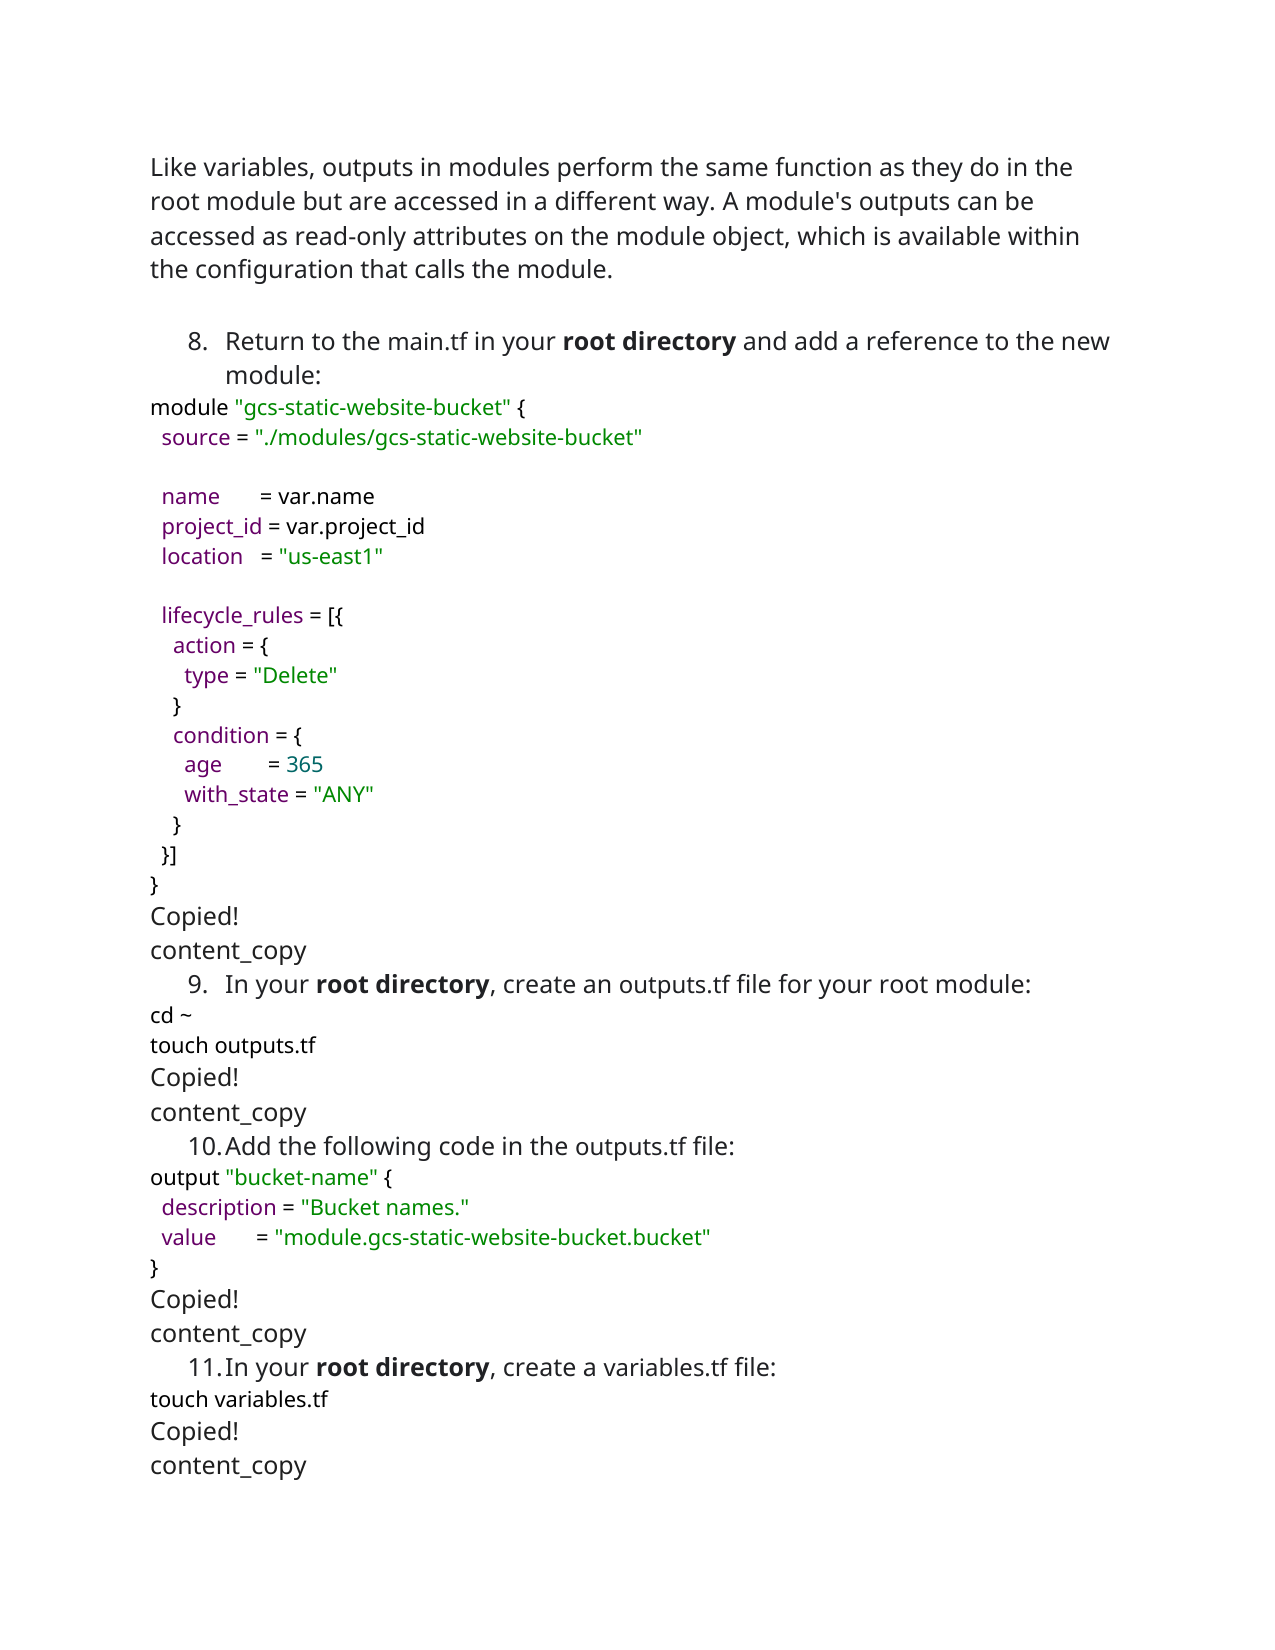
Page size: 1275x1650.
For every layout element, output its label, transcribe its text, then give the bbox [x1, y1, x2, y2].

list Return to the main.tf in your root directory and add a reference to the new module: [187, 324, 1125, 392]
text value = "module.gcs-static-website-bucket.bucket" [150, 1222, 1125, 1252]
text age = 365 [150, 749, 1125, 779]
text content_copy [150, 1316, 1125, 1349]
text name = var.name [150, 481, 1125, 511]
text content_copy [150, 1094, 1125, 1128]
text cd ~ [150, 1001, 1125, 1030]
text output "bucket-name" { [150, 1162, 1125, 1192]
text lifecycle_rules = [{ [150, 600, 1125, 630]
text with_state = "ANY" [150, 779, 1125, 809]
text condition = { [150, 719, 1125, 749]
text module "gcs-static-website-bucket" { [150, 392, 1125, 422]
text type = "Delete" [150, 660, 1125, 690]
text Copied! [150, 1413, 1125, 1447]
text touch outputs.tf [150, 1030, 1125, 1060]
text } [150, 690, 1125, 719]
text Copied! [150, 1060, 1125, 1094]
text } [150, 868, 1125, 898]
text } [150, 1252, 1125, 1281]
text source = "./modules/gcs-static-website-bucket" [150, 422, 1125, 451]
list Add the following code in the outputs.tf file: [187, 1128, 1125, 1162]
text description = "Bucket names." [150, 1192, 1125, 1222]
text content_copy [150, 932, 1125, 966]
text action = { [150, 630, 1125, 660]
list In your root directory, create a variables.tf file: [187, 1349, 1125, 1384]
text touch variables.tf [150, 1384, 1125, 1413]
text content_copy [150, 1447, 1125, 1482]
text location = "us-east1" [150, 541, 1125, 571]
text } [150, 809, 1125, 839]
text }] [150, 839, 1125, 868]
text Like variables, outputs in modules perform the same function as they do in the root module but are accessed in a different way. A module's outputs can be accessed as read-only attributes on the module object, which is available within the configuration that calls the module. [150, 150, 1125, 286]
text project_id = var.project_id [150, 511, 1125, 541]
text Copied! [150, 1281, 1125, 1316]
text Copied! [150, 898, 1125, 932]
list In your root directory, create an outputs.tf file for your root module: [187, 966, 1125, 1001]
